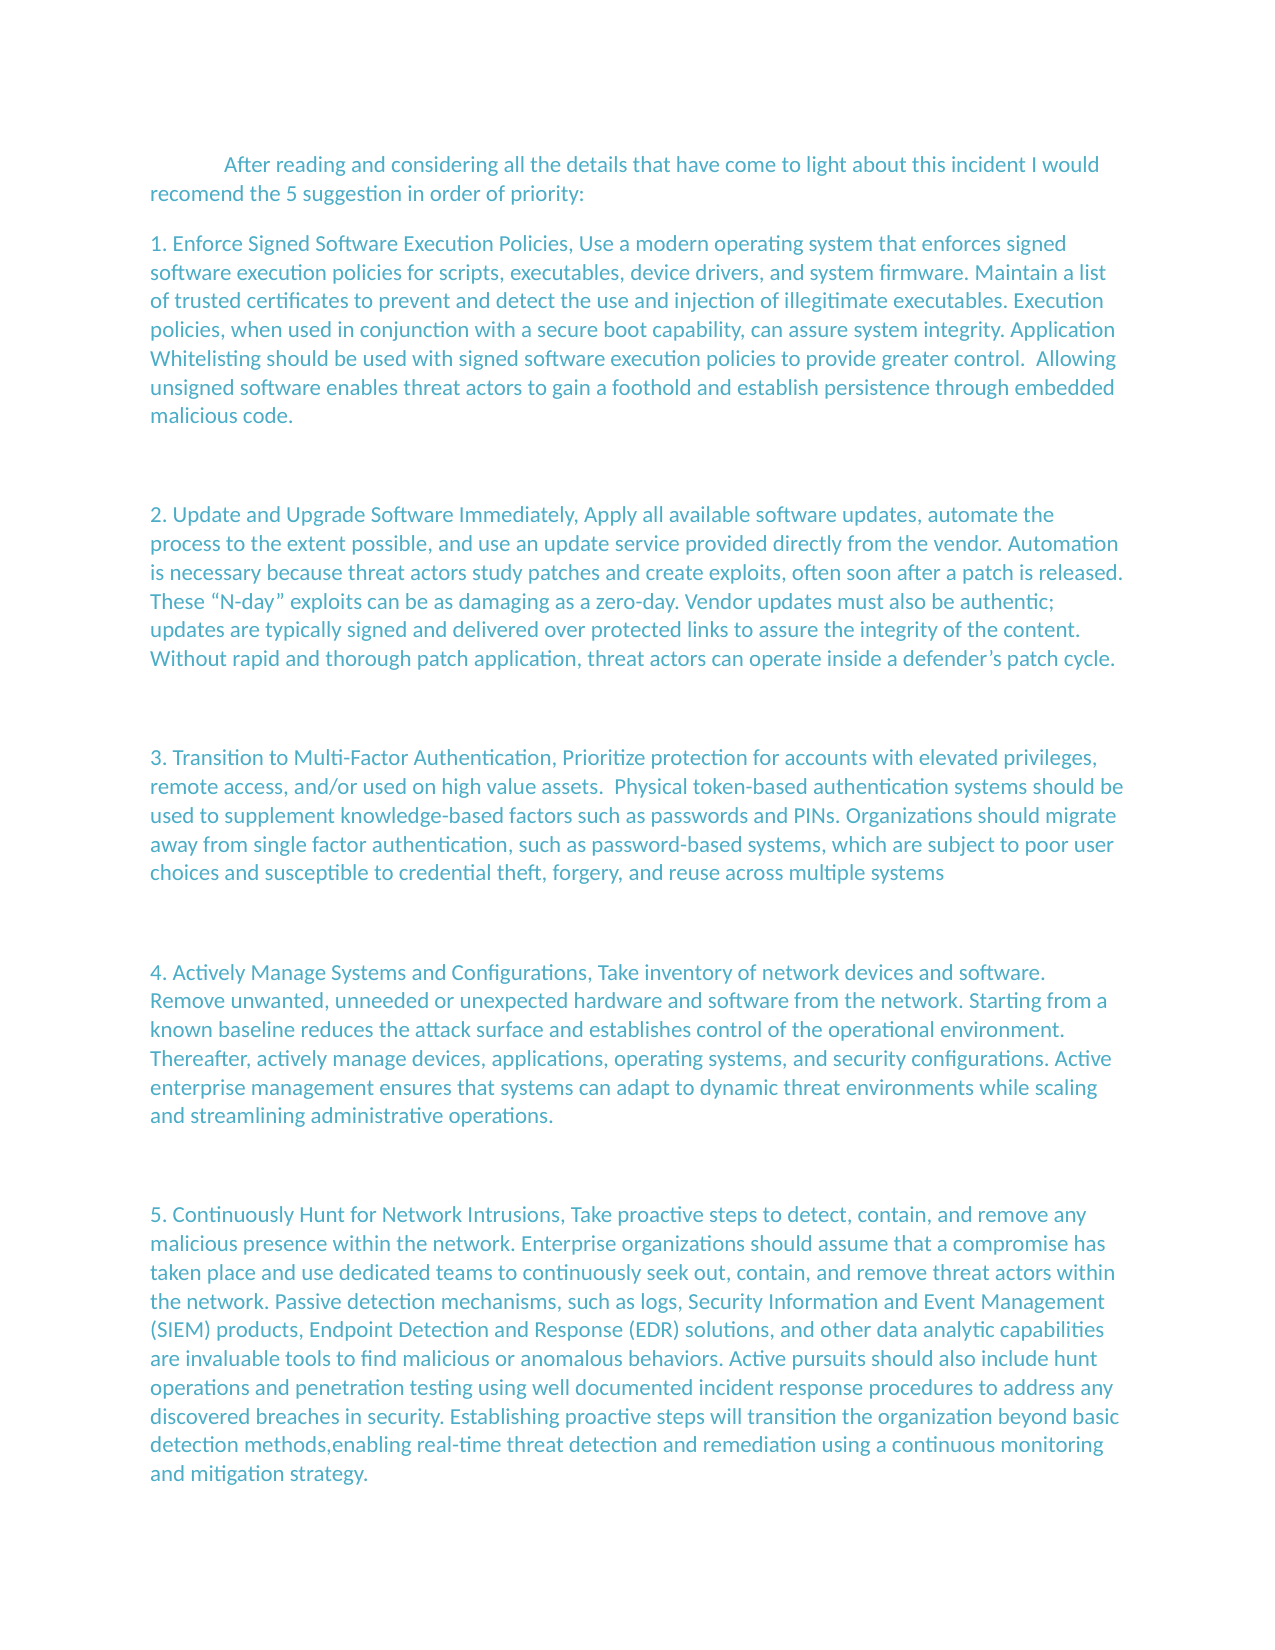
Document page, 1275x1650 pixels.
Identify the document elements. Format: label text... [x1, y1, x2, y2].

text 1. Enforce Signed Software Execution Policies, Use a modern operating system that enforces signed software execution policies for scripts, executables, device drivers, and system firmware. Maintain a list of trusted certificates to prevent and detect the use and injection of illegitimate executables. Execution policies, when used in conjunction with a secure boot capability, can assure system integrity. Application Whitelisting should be used with signed software execution policies to provide greater control. Allowing unsigned software enables threat actors to gain a foothold and establish persistence through embedded malicious code. [150, 228, 1125, 429]
text After reading and considering all the details that have come to light about this incident I would recomend the 5 suggestion in order of priority: [150, 150, 1125, 207]
text 3. Transition to Multi-Factor Authentication, Prioritize protection for accounts with elevated privileges, remote access, and/or used on high value assets. Physical token-based authentication systems should be used to supplement knowledge-based factors such as passwords and PINs. Organizations should migrate away from single factor authentication, such as password-based systems, which are subject to poor user choices and susceptible to credential theft, forgery, and reuse across multiple systems [150, 743, 1125, 887]
text 2. Update and Upgrade Software Immediately, Apply all available software updates, automate the process to the extent possible, and use an update service provided directly from the vendor. Automation is necessary because threat actors study patches and create exploits, often soon after a patch is released. These “N-day” exploits can be as damaging as a zero-day. Vendor updates must also be authentic; updates are typically signed and delivered over protected links to assure the integrity of the content. Without rapid and thorough patch application, threat actors can operate inside a defender’s patch cycle. [150, 500, 1125, 672]
text 5. Continuously Hunt for Network Intrusions, Take proactive steps to detect, contain, and remove any malicious presence within the network. Enterprise organizations should assume that a compromise has taken place and use dedicated teams to continuously seek out, contain, and remove threat actors within the network. Passive detection mechanisms, such as logs, Security Information and Event Management (SIEM) products, Endpoint Detection and Response (EDR) solutions, and other data analytic capabilities are invaluable tools to find malicious or anomalous behaviors. Active pursuits should also include hunt operations and penetration testing using well documented incident response procedures to address any discovered breaches in security. Establishing proactive steps will transition the organization beyond basic detection methods,enabling real-time threat detection and remediation using a continuous monitoring and mitigation strategy. [150, 1200, 1125, 1487]
text 4. Actively Manage Systems and Configurations, Take inventory of network devices and software. Remove unwanted, unneeded or unexpected hardware and software from the network. Starting from a known baseline reduces the attack surface and establishes control of the operational environment. Thereafter, actively manage devices, applications, operating systems, and security configurations. Active enterprise management ensures that systems can adapt to dynamic threat environments while scaling and streamlining administrative operations. [150, 957, 1125, 1129]
